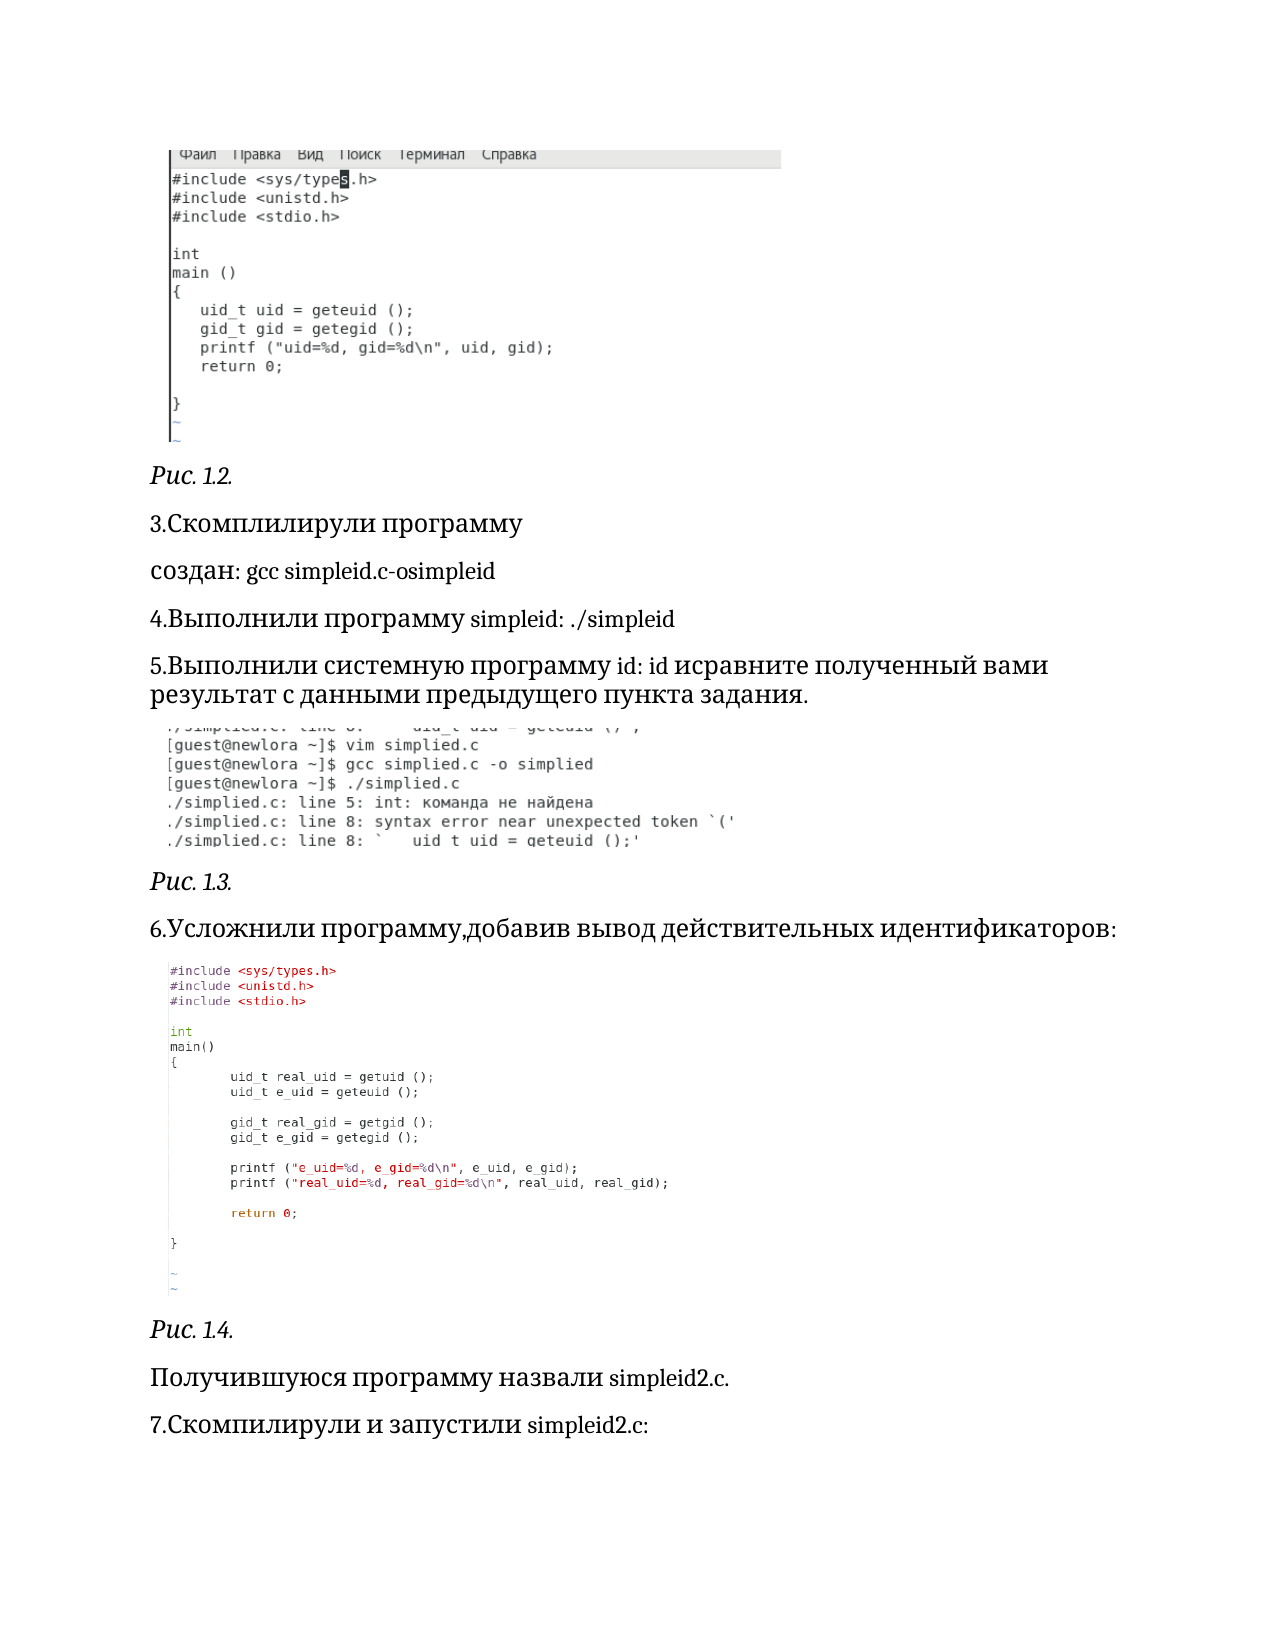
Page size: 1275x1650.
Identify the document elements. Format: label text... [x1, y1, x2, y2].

text Рис. 1.4. [150, 1316, 1125, 1345]
text создан: gcc simpleid.c-osimpleid [150, 557, 1125, 586]
text Рис. 1.2. [150, 462, 1125, 491]
text 4.Выполнили программу simpleid: ./simpleid [150, 604, 1125, 633]
picture [168, 150, 782, 442]
text 5.Выполнили системную программу id: id исравните полученный вами результат с данными предыдущего пункта задания. [150, 652, 1125, 709]
text Получившуюся программу назвали simpleid2.c. [150, 1363, 1125, 1392]
text 7.Скомпилирули и запустили simpleid2.c: [150, 1411, 1125, 1440]
picture [168, 962, 782, 1296]
text 3.Скомплилирули программу [150, 509, 1125, 538]
text Рис. 1.3. [150, 867, 1125, 896]
text 6.Усложнили программу,добавив вывод действительных идентификаторов: [150, 915, 1125, 944]
picture [168, 728, 782, 847]
